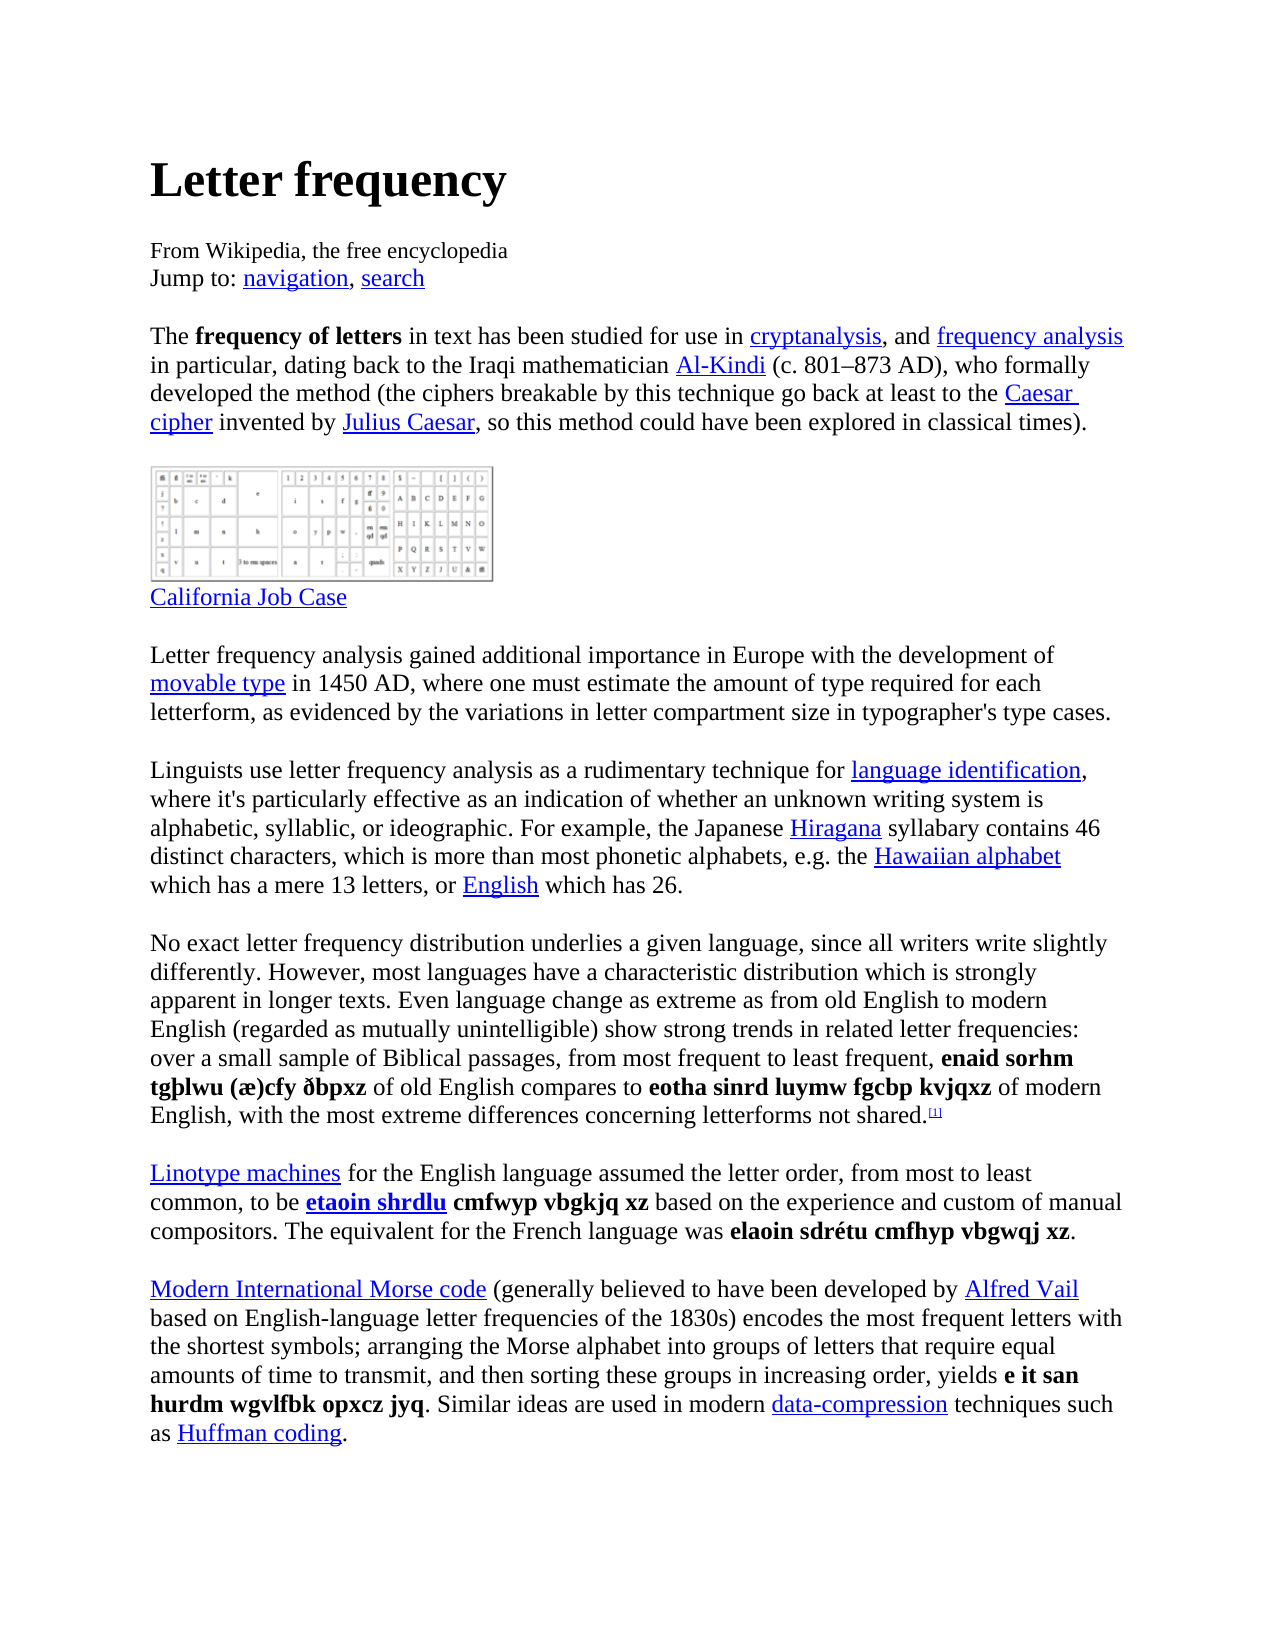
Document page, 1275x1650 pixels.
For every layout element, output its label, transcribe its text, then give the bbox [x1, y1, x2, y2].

text Linotype machines for the English language assumed the letter order, from most to least common, to be etaoin shrdlu cmfwyp vbgkjq xz based on the experience and custom of manual compositors. The equivalent for the French language was elaoin sdrétu cmfhyp vbgwqj xz. [150, 1158, 1125, 1245]
text From Wikipedia, the free encyclopedia [150, 237, 1125, 263]
picture [150, 465, 494, 582]
text No exact letter frequency distribution underlies a given language, since all writers write slightly differently. However, most languages have a characteristic distribution which is strongly apparent in longer texts. Even language change as extreme as from old English to modern English (regarded as mutually unintelligible) show strong trends in related letter frequencies: over a small sample of Biblical passages, from most frequent to least frequent, enaid sorhm tgþlwu (æ)cfy ðbpxz of old English compares to eotha sinrd luymw fgcbp kvjqxz of modern English, with the most extreme differences concerning letterforms not shared.[1] [150, 928, 1125, 1129]
text Jump to: navigation, search [150, 263, 1125, 292]
text Letter frequency [150, 150, 1125, 207]
text The frequency of letters in text has been studied for use in cryptanalysis, and frequency analysis in particular, dating back to the Iraqi mathematician Al-Kindi (c. 801–873 AD), who formally developed the method (the ciphers breakable by this technique go back at least to the Caesar cipher invented by Julius Caesar, so this method could have been explored in classical times). [150, 321, 1125, 436]
text Modern International Morse code (generally believed to have been developed by Alfred Vail based on English-language letter frequencies of the 1830s) encodes the most frequent letters with the shortest symbols; arranging the Morse alphabet into groups of letters that require equal amounts of time to transmit, and then sorting these groups in increasing order, yields e it san hurdm wgvlfbk opxcz jyq. Similar ideas are used in modern data-compression techniques such as Huffman coding. [150, 1274, 1125, 1446]
text Linguists use letter frequency analysis as a rudimentary technique for language identification, where it's particularly effective as an indication of whether an unknown writing system is alphabetic, syllablic, or ideographic. For example, the Japanese Hiragana syllabary contains 46 distinct characters, which is more than most phonetic alphabets, e.g. the Hawaiian alphabet which has a mere 13 letters, or English which has 26. [150, 755, 1125, 899]
text Letter frequency analysis gained additional importance in Europe with the development of movable type in 1450 AD, where one must estimate the amount of type required for each letterform, as evidenced by the variations in letter compartment size in typographer's type cases. [150, 640, 1125, 726]
text California Job Case [150, 582, 1125, 611]
